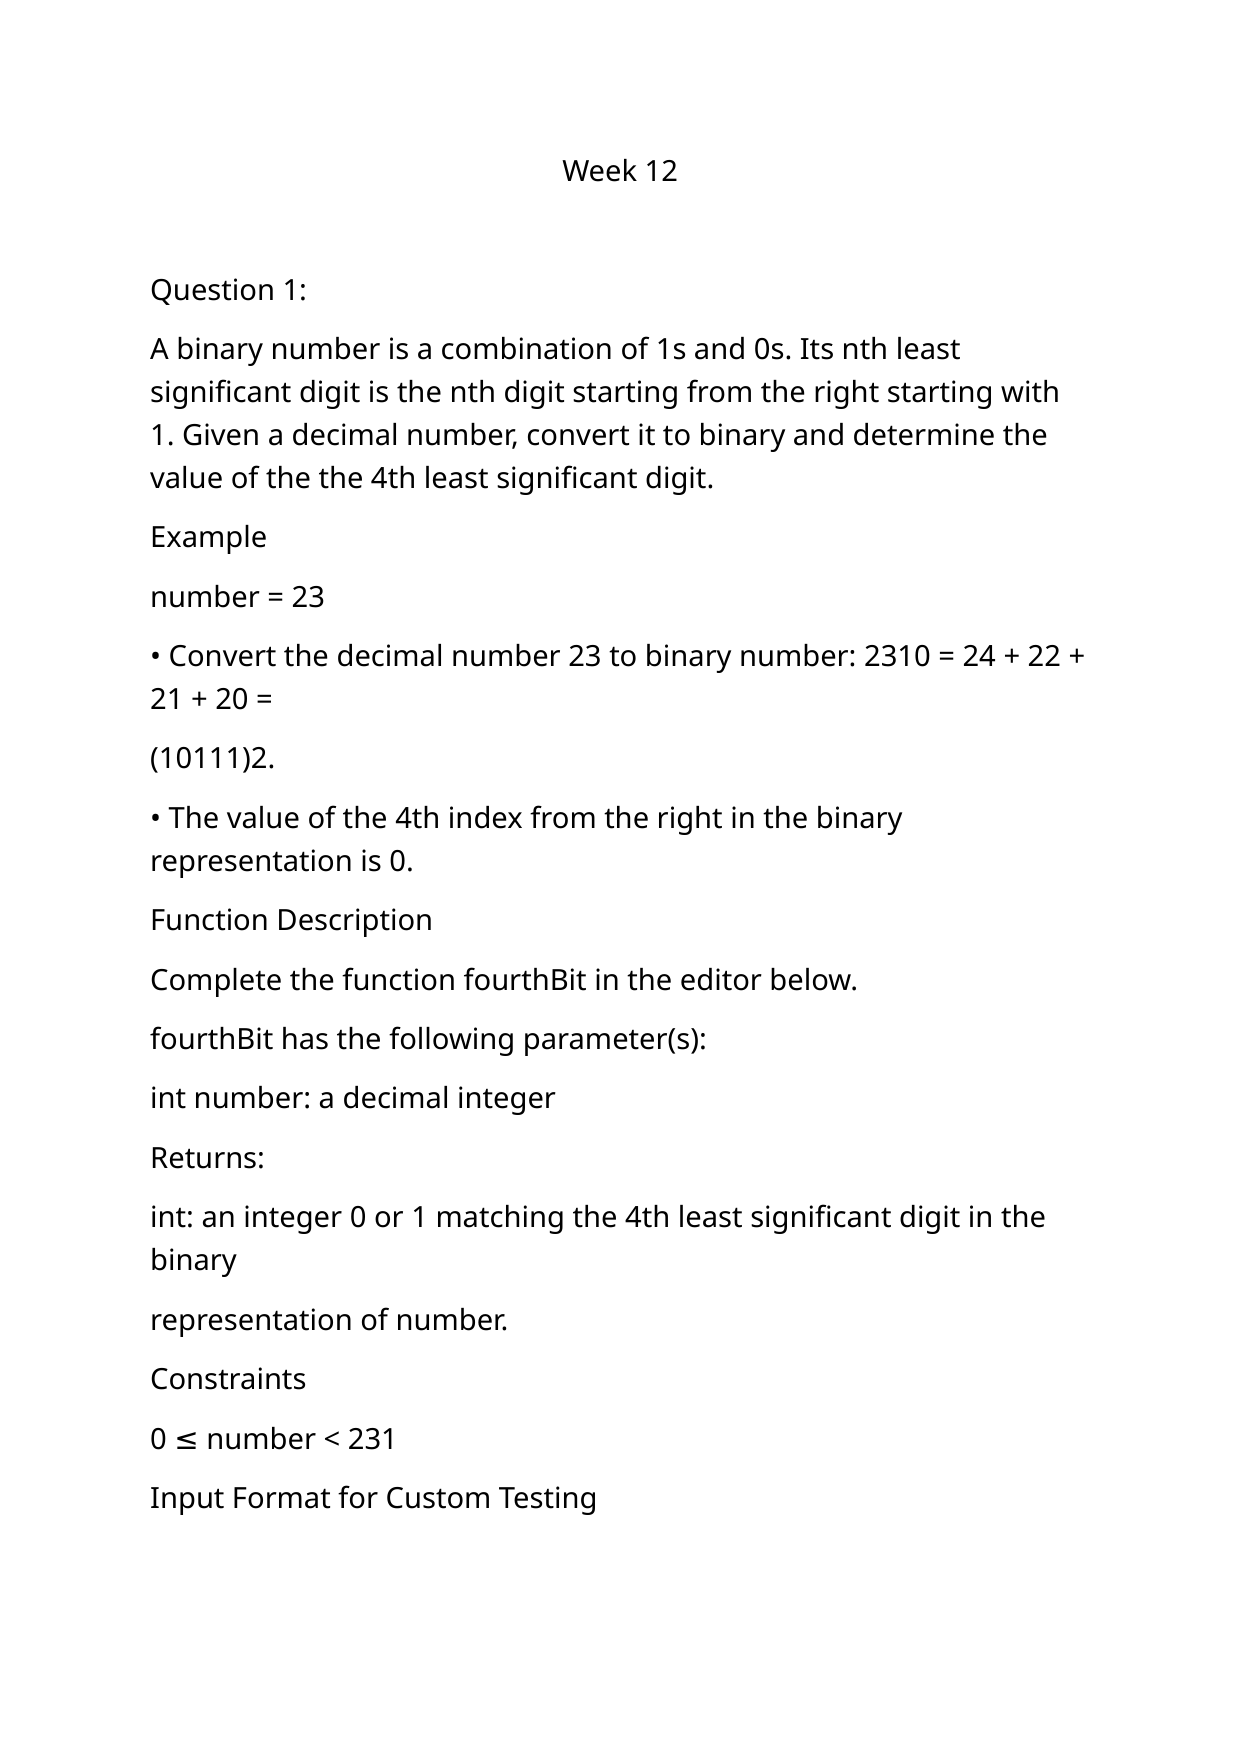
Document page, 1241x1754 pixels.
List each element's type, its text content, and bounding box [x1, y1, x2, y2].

text • The value of the 4th index from the right in the binary representation is 0. [150, 797, 1090, 879]
text Returns: [150, 1137, 1090, 1177]
text int number: a decimal integer [150, 1078, 1090, 1117]
text Complete the function fourthBit in the editor below. [150, 959, 1090, 998]
text 0 ≤ number < 231 [150, 1418, 1090, 1458]
text A binary number is a combination of 1s and 0s. Its nth least significant digit is the nth digit starting from the right starting with 1. Given a decimal number, convert it to binary and determine the value of the the 4th least significant digit. [150, 328, 1090, 497]
text (10111)2. [150, 738, 1090, 777]
text Example [150, 516, 1090, 556]
text int: an integer 0 or 1 matching the 4th least significant digit in the binary [150, 1197, 1090, 1279]
text • Convert the decimal number 23 to binary number: 2310 = 24 + 22 + 21 + 20 = [150, 635, 1090, 718]
text Constraints [150, 1358, 1090, 1398]
text number = 23 [150, 576, 1090, 616]
text representation of number. [150, 1299, 1090, 1339]
text Question 1: [150, 269, 1090, 309]
text fourthBit has the following parameter(s): [150, 1018, 1090, 1058]
text Input Format for Custom Testing [150, 1477, 1090, 1517]
text Function Description [150, 899, 1090, 939]
text Week 12 [150, 150, 1090, 190]
